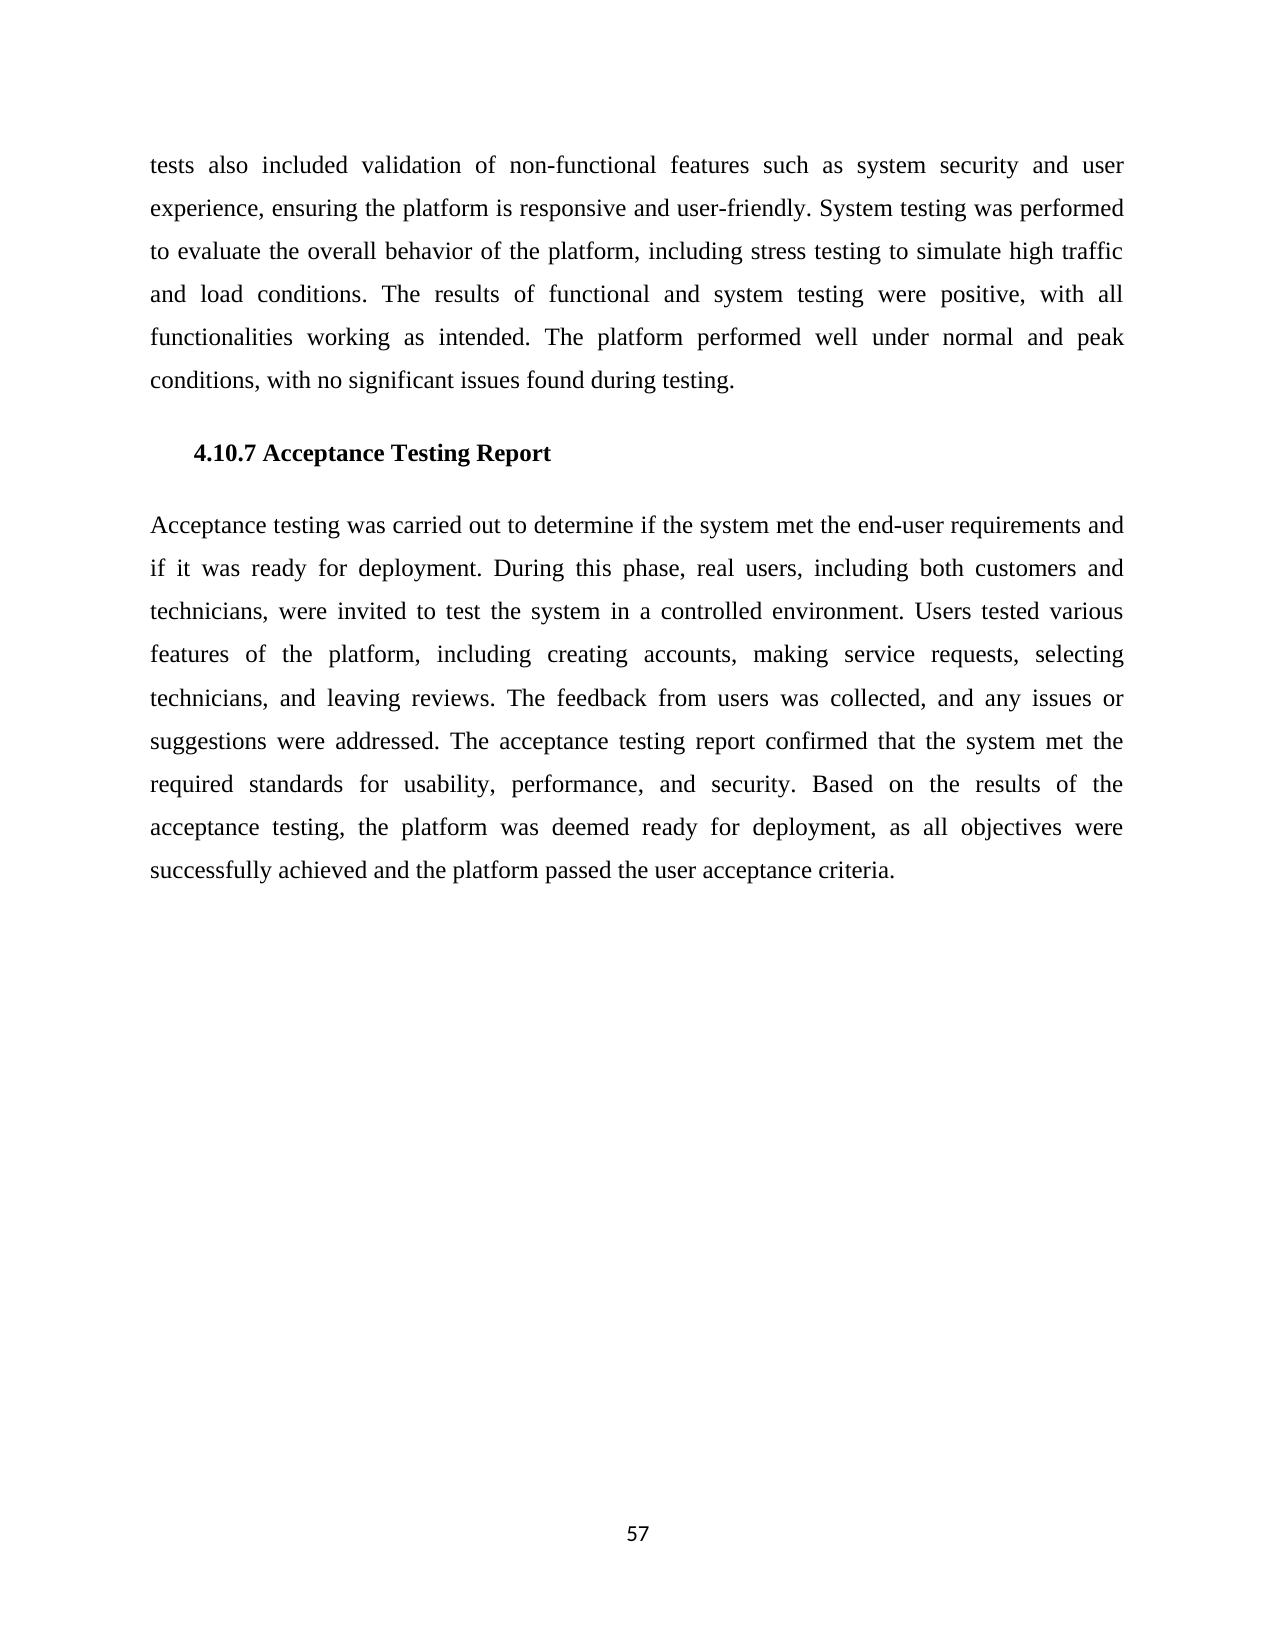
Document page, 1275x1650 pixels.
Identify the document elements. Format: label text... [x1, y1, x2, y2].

text Acceptance testing was carried out to determine if the system met the end-user requirements and if it was ready for deployment. During this phase, real users, including both customers and technicians, were invited to test the system in a controlled environment. Users tested various features of the platform, including creating accounts, making service requests, selecting technicians, and leaving reviews. The feedback from users was collected, and any issues or suggestions were addressed. The acceptance testing report confirmed that the system met the required standards for usability, performance, and security. Based on the results of the acceptance testing, the platform was deemed ready for deployment, as all objectives were successfully achieved and the platform passed the user acceptance criteria. [150, 510, 1125, 884]
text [150, 150, 1125, 394]
subtitle 4.10.7 Acceptance Testing Report [150, 438, 1125, 467]
